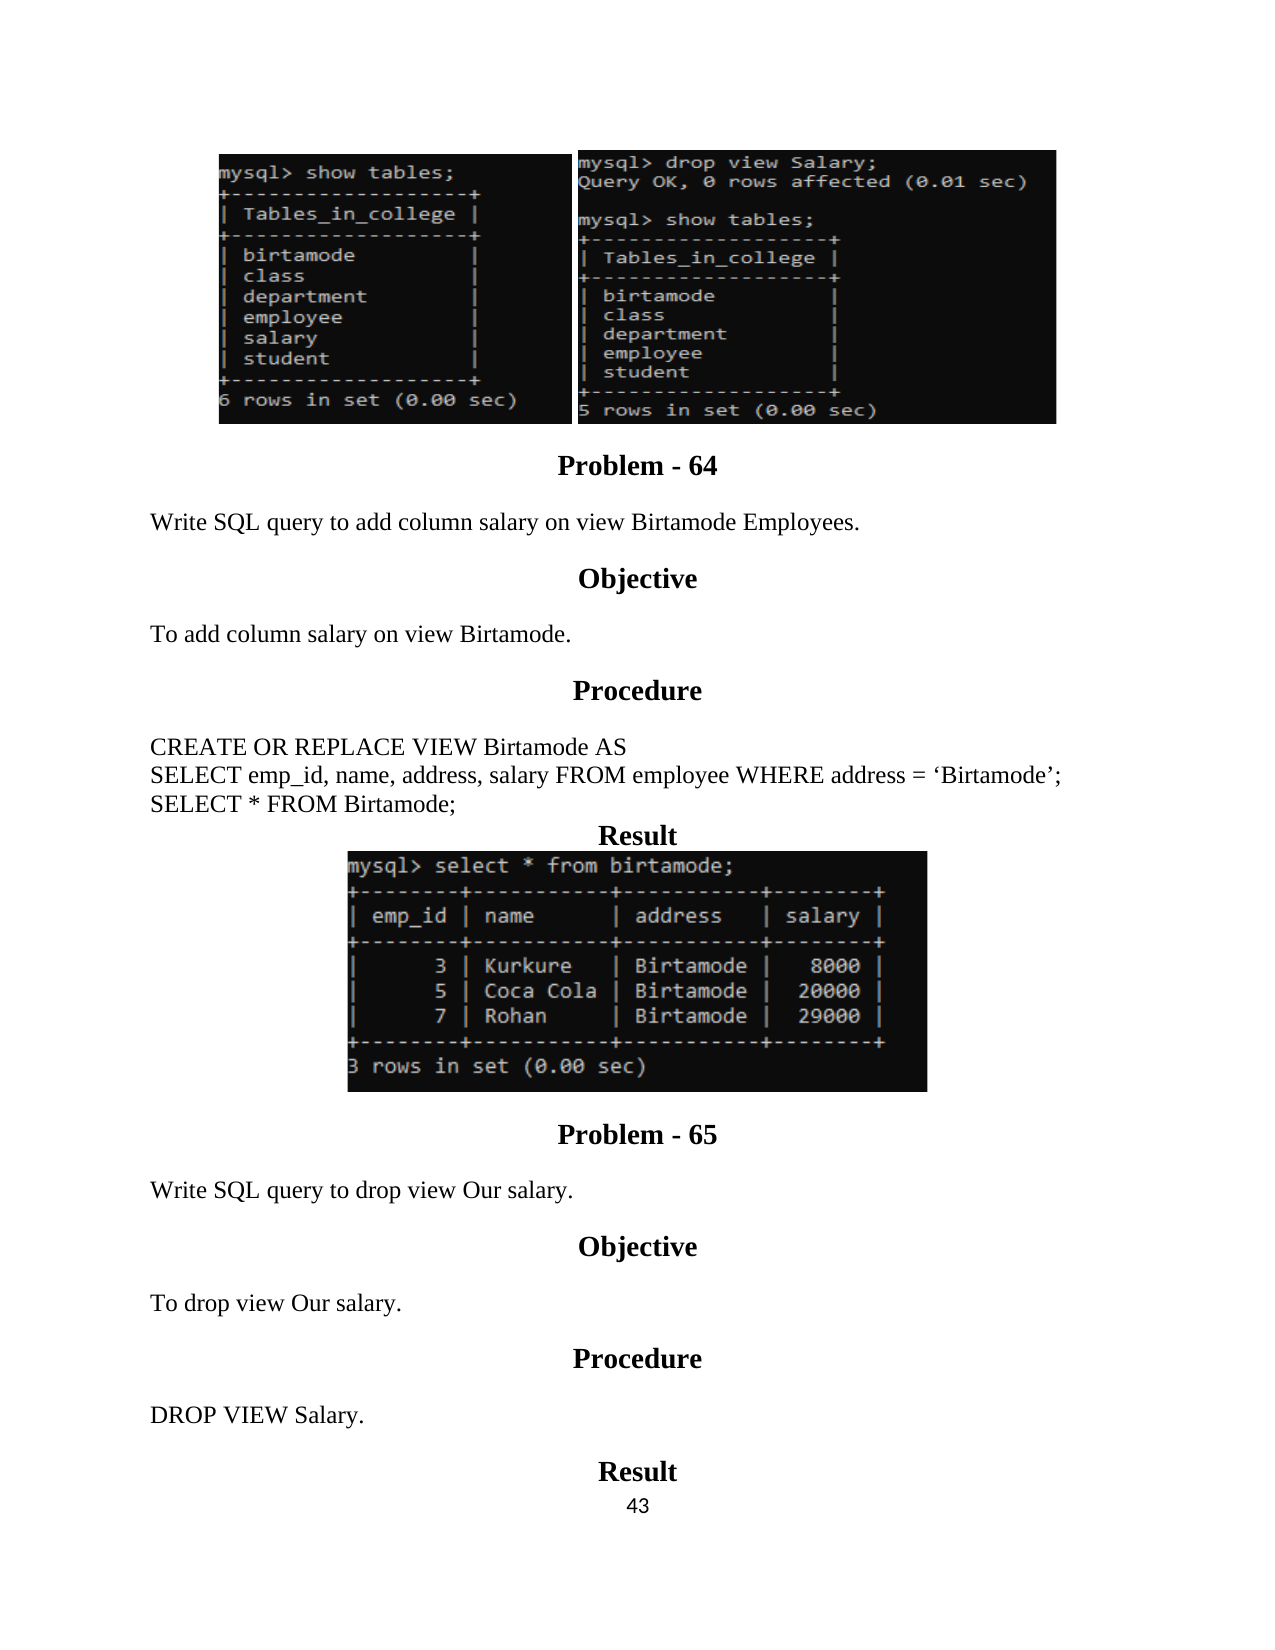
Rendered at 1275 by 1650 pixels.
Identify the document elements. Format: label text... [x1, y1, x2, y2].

subtitle SELECT * FROM Birtamode; [150, 789, 1125, 818]
subtitle To drop view Our salary. [150, 1288, 1125, 1317]
subtitle To add column salary on view Birtamode. [150, 619, 1125, 648]
subtitle CREATE OR REPLACE VIEW Birtamode AS [150, 732, 1125, 760]
subtitle Objective [150, 561, 1125, 594]
subtitle Write SQL query to add column salary on view Birtamode Employees. [150, 507, 1125, 536]
subtitle Write SQL query to drop view Our salary. [150, 1176, 1125, 1204]
subtitle Procedure [150, 1342, 1125, 1375]
subtitle Result [150, 818, 1125, 851]
subtitle SELECT emp_id, name, address, salary FROM employee WHERE address = ‘Birtamode’; [150, 760, 1125, 789]
picture [578, 150, 1057, 424]
subtitle Objective [150, 1229, 1125, 1263]
subtitle Problem - 64 [150, 448, 1125, 482]
subtitle Procedure [150, 673, 1125, 707]
subtitle DROP VIEW Salary. [150, 1400, 1125, 1429]
picture [347, 851, 928, 1092]
picture [218, 154, 572, 424]
subtitle Problem - 65 [150, 1117, 1125, 1151]
subtitle Result [150, 1454, 1125, 1487]
